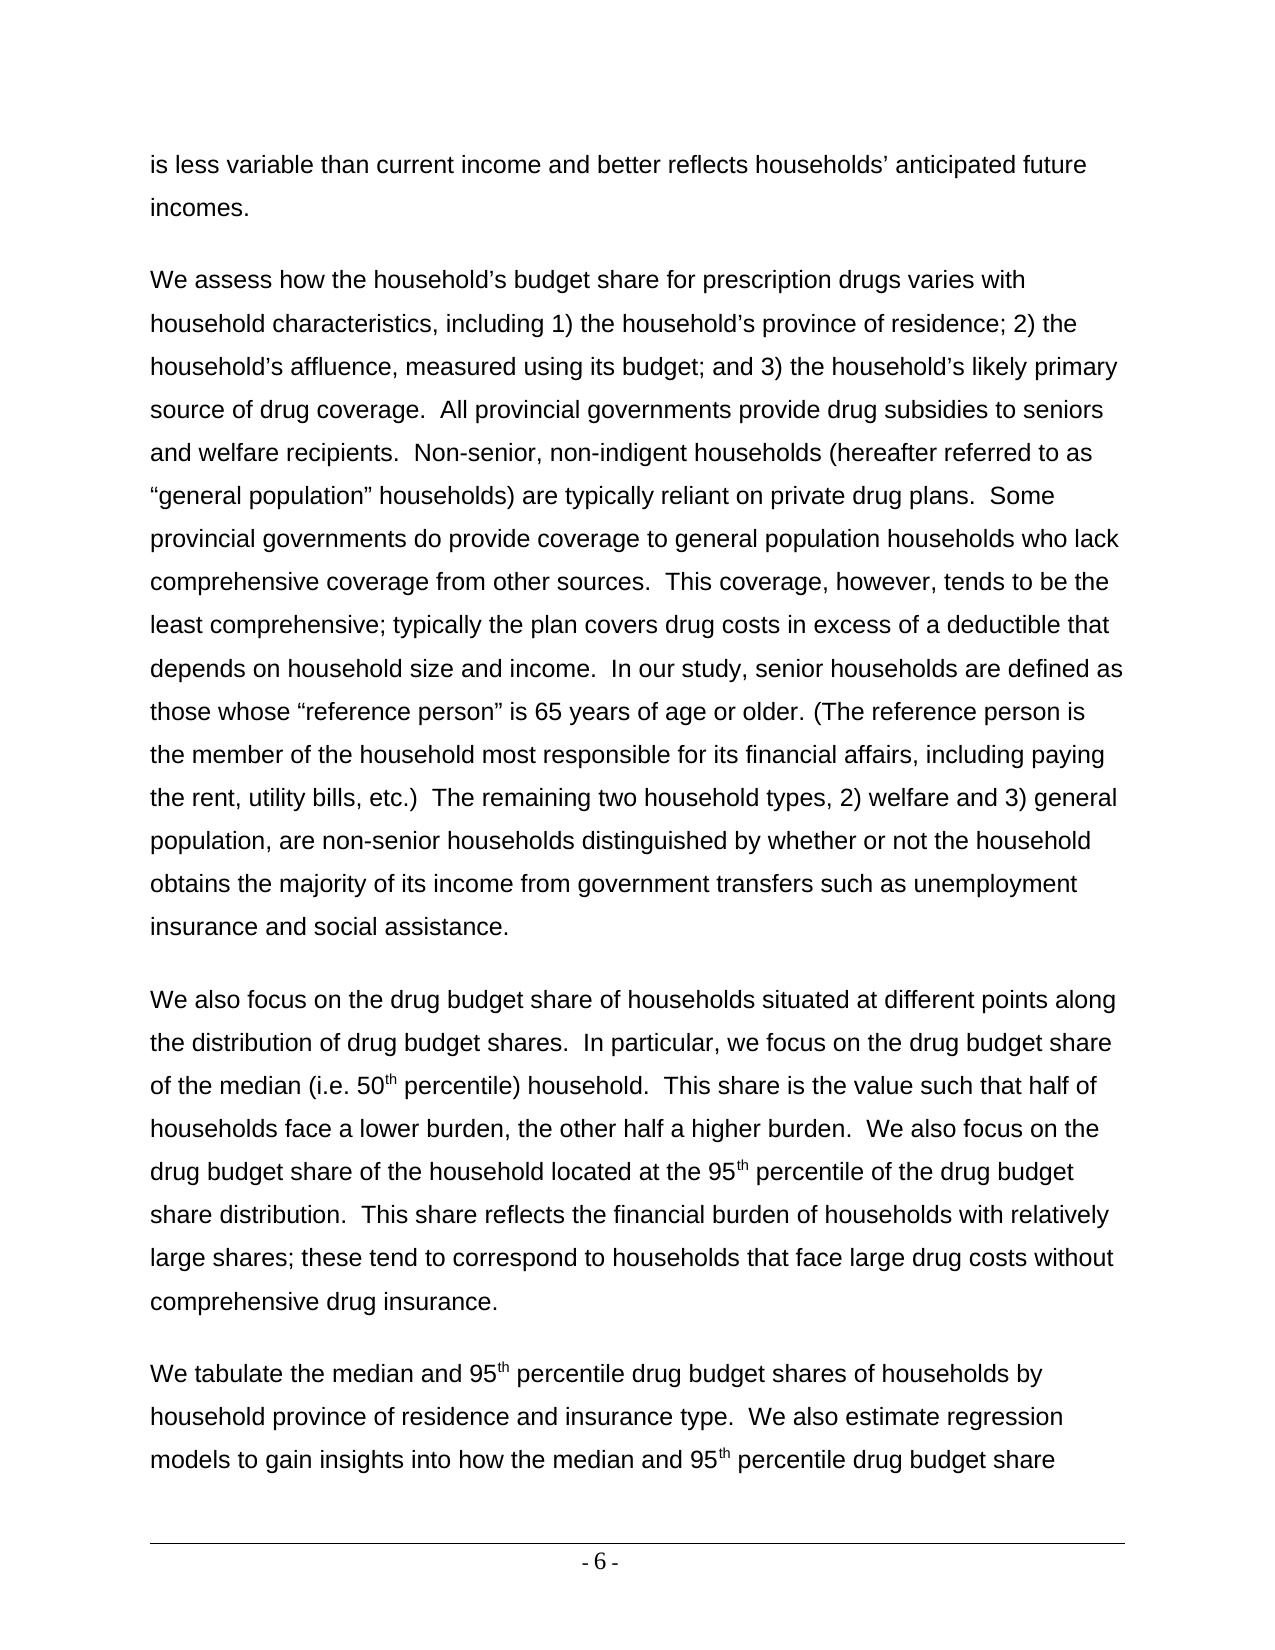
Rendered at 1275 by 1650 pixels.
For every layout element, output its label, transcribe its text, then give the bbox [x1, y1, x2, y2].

text We assess how the household’s budget share for prescription drugs varies with household characteristics, including 1) the household’s province of residence; 2) the household’s affluence, measured using its budget; and 3) the household’s likely primary source of drug coverage. All provincial governments provide drug subsidies to seniors and welfare recipients. Non-senior, non-indigent households (hereafter referred to as “general population” households) are typically reliant on private drug plans. Some provincial governments do provide coverage to general population households who lack comprehensive coverage from other sources. This coverage, however, tends to be the least comprehensive; typically the plan covers drug costs in excess of a deductible that depends on household size and income. In our study, senior households are defined as those whose “reference person” is 65 years of age or older. (The reference person is the member of the household most responsible for its financial affairs, including paying the rent, utility bills, etc.) The remaining two household types, 2) welfare and 3) general population, are non-senior households distinguished by whether or not the household obtains the majority of its income from government transfers such as unemployment insurance and social assistance. [150, 265, 1125, 941]
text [150, 1359, 1125, 1474]
text We also focus on the drug budget share of households situated at different points along the distribution of drug budget shares. In particular, we focus on the drug budget share of the median (i.e. 50th percentile) household. This share is the value such that half of households face a lower burden, the other half a higher burden. We also focus on the drug budget share of the household located at the 95th percentile of the drug budget share distribution. This share reflects the financial burden of households with relatively large shares; these tend to correspond to households that face large drug costs without comprehensive drug insurance. [150, 984, 1125, 1315]
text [150, 150, 1125, 222]
